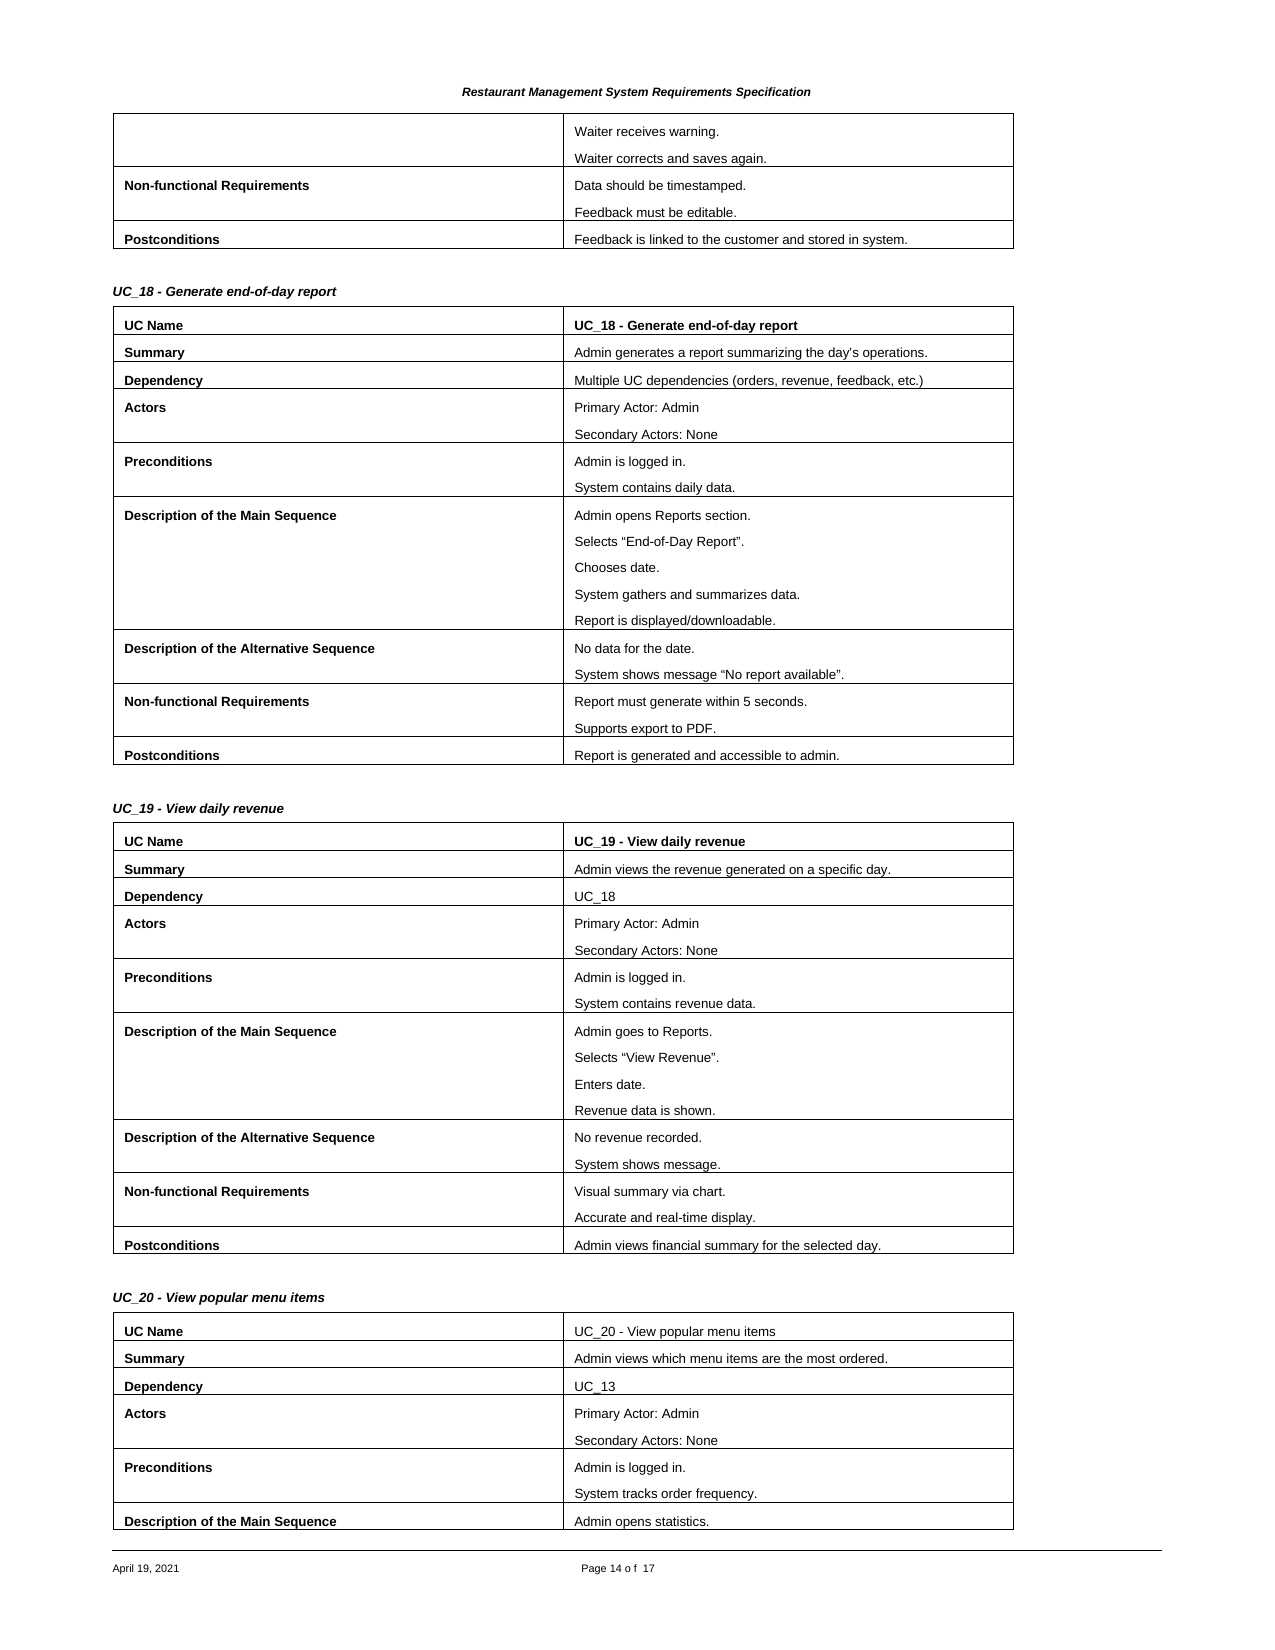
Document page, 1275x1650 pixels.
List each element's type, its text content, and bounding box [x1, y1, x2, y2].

table_cell Preconditions [114, 1449, 563, 1502]
table_cell Admin is logged in. System contains daily data. [564, 443, 1013, 496]
table_cell Description of the Main Sequence [114, 1013, 563, 1118]
table_cell Description of the Alternative Sequence [114, 1120, 563, 1172]
table_cell Admin views financial summary for the selected day. [564, 1227, 1013, 1253]
table_cell Actors [114, 1395, 563, 1448]
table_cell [114, 114, 563, 166]
table_cell UC_18 [564, 878, 1013, 904]
table_cell Feedback is linked to the customer and stored in system. [564, 221, 1013, 247]
table_header UC Name [114, 307, 563, 333]
table_cell Report is generated and accessible to admin. [564, 737, 1013, 763]
table_cell Visual summary via chart. Accurate and real-time display. [564, 1173, 1013, 1226]
table_header UC_19 - View daily revenue [564, 823, 1013, 850]
table_cell Report must generate within 5 seconds. Supports export to PDF. [564, 684, 1013, 736]
table_cell Primary Actor: Admin Secondary Actors: None [564, 906, 1013, 958]
table_cell Actors [114, 906, 563, 958]
table_cell Multiple UC dependencies (orders, revenue, feedback, etc.) [564, 362, 1013, 388]
table_cell Preconditions [114, 443, 563, 496]
table_cell UC_13 [564, 1368, 1013, 1394]
table_header UC Name [114, 823, 563, 850]
subtitle UC_19 - View daily revenue [112, 790, 1162, 816]
table_header UC Name [114, 1313, 563, 1339]
table_cell Admin views which menu items are the most ordered. [564, 1341, 1013, 1367]
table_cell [564, 1503, 1013, 1529]
table_cell Admin generates a report summarizing the day’s operations. [564, 335, 1013, 361]
subtitle UC_20 - View popular menu items [112, 1279, 1162, 1306]
table_cell Dependency [114, 1368, 563, 1394]
table_cell Non-functional Requirements [114, 1173, 563, 1226]
table_cell Admin is logged in. System tracks order frequency. [564, 1449, 1013, 1502]
table_cell Primary Actor: Admin Secondary Actors: None [564, 1395, 1013, 1448]
table_cell Postconditions [114, 1227, 563, 1253]
table_header UC_20 - View popular menu items [564, 1313, 1013, 1339]
table_cell Admin is logged in. System contains revenue data. [564, 959, 1013, 1012]
table_cell Actors [114, 389, 563, 442]
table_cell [564, 114, 1013, 166]
table_cell Description of the Main Sequence [114, 497, 563, 629]
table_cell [114, 1503, 563, 1529]
table_cell Dependency [114, 878, 563, 904]
subtitle UC_18 - Generate end-of-day report [112, 273, 1162, 300]
table_cell Summary [114, 1341, 563, 1367]
table_cell Non-functional Requirements [114, 684, 563, 736]
table_cell Postconditions [114, 737, 563, 763]
table_cell Description of the Alternative Sequence [114, 630, 563, 682]
table_cell Summary [114, 335, 563, 361]
table_cell Admin views the revenue generated on a specific day. [564, 851, 1013, 877]
table_cell Non-functional Requirements [114, 167, 563, 220]
table_cell Dependency [114, 362, 563, 388]
table_cell Summary [114, 851, 563, 877]
table_cell Admin goes to Reports. Selects “View Revenue”. Enters date. Revenue data is shown. [564, 1013, 1013, 1118]
table_header UC_18 - Generate end-of-day report [564, 307, 1013, 333]
table_cell Admin opens Reports section. Selects “End-of-Day Report”. Chooses date. System gathers and summarizes data. Report is displayed/downloadable. [564, 497, 1013, 629]
table_cell No data for the date. System shows message “No report available”. [564, 630, 1013, 682]
table_cell Preconditions [114, 959, 563, 1012]
table_cell Postconditions [114, 221, 563, 247]
table_cell Data should be timestamped. Feedback must be editable. [564, 167, 1013, 220]
table_cell No revenue recorded. System shows message. [564, 1120, 1013, 1172]
table_cell Primary Actor: Admin Secondary Actors: None [564, 389, 1013, 442]
